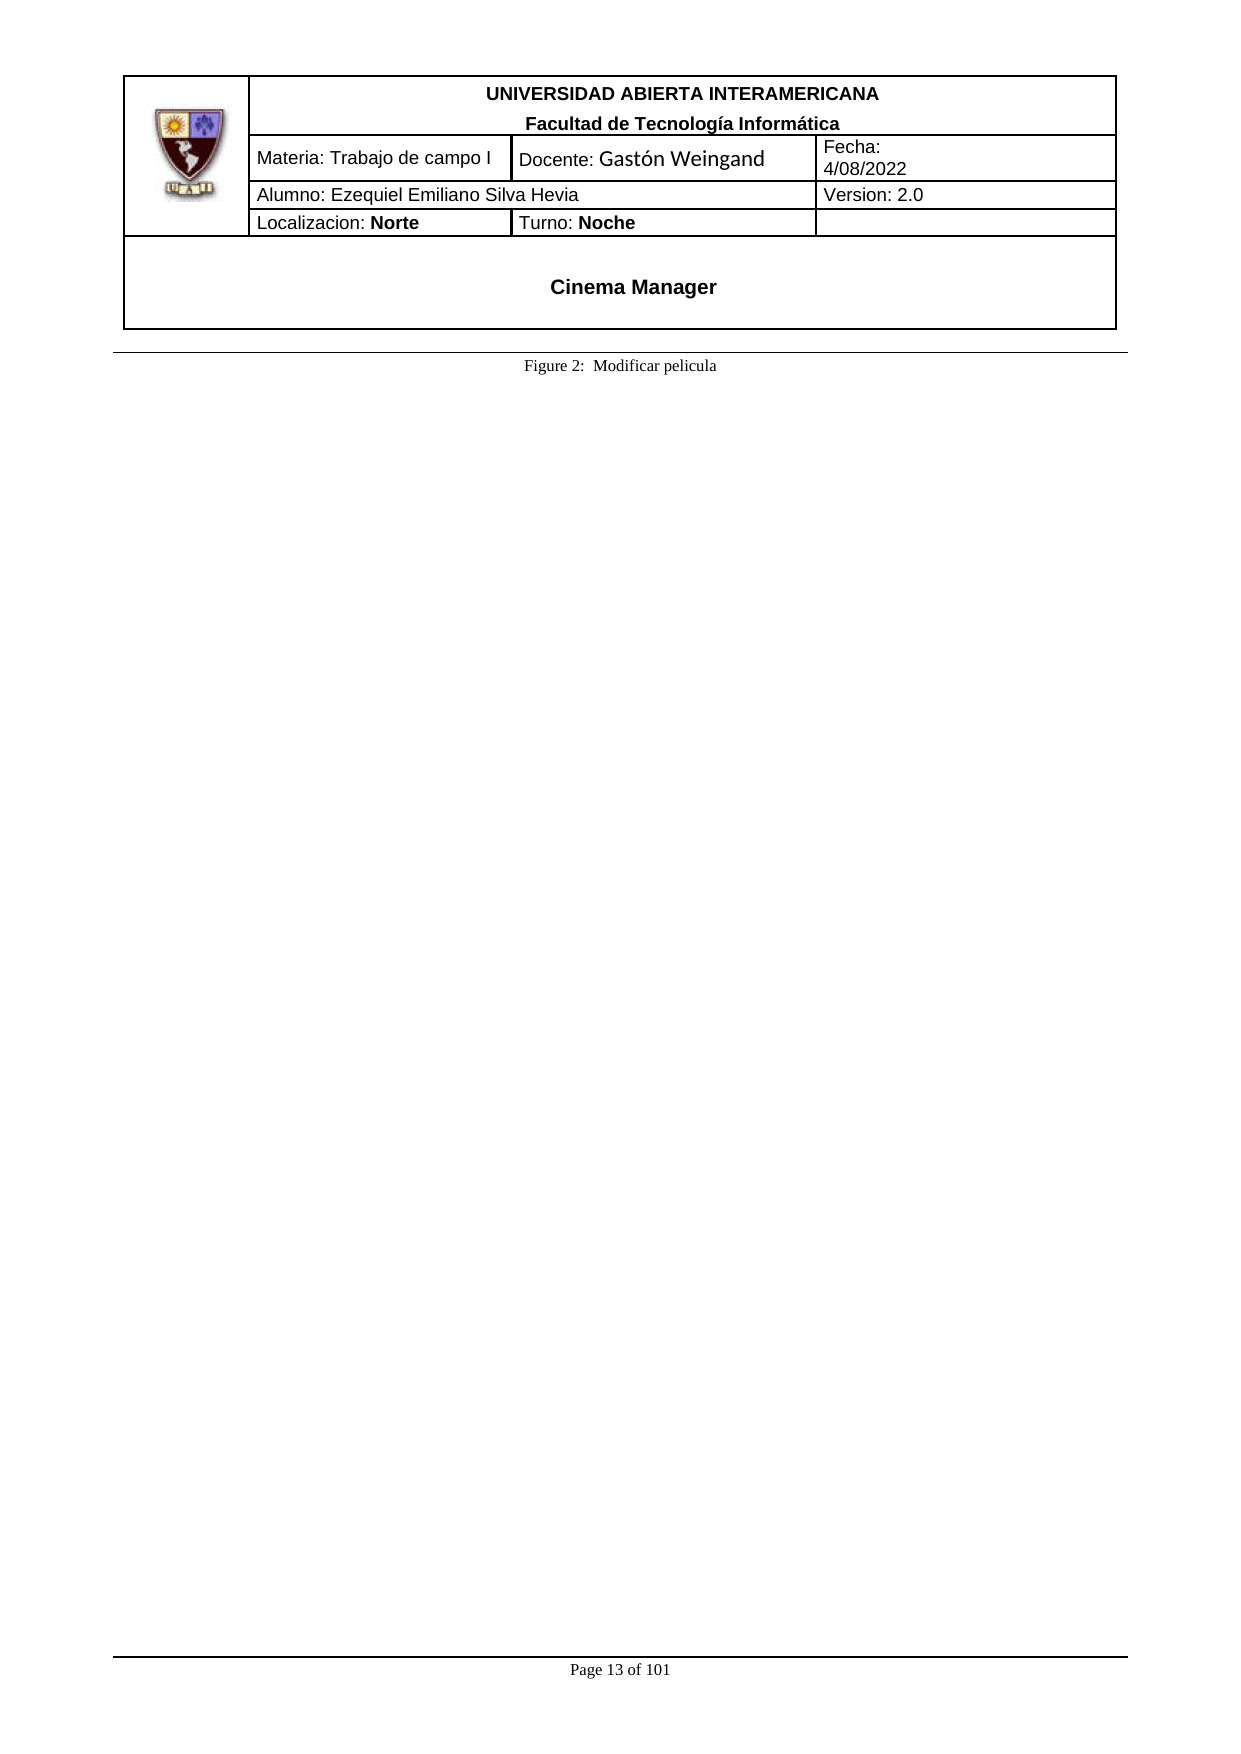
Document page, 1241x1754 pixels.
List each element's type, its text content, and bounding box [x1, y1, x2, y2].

text Modificar pelicula [112, 355, 1128, 374]
picture [141, 100, 238, 206]
